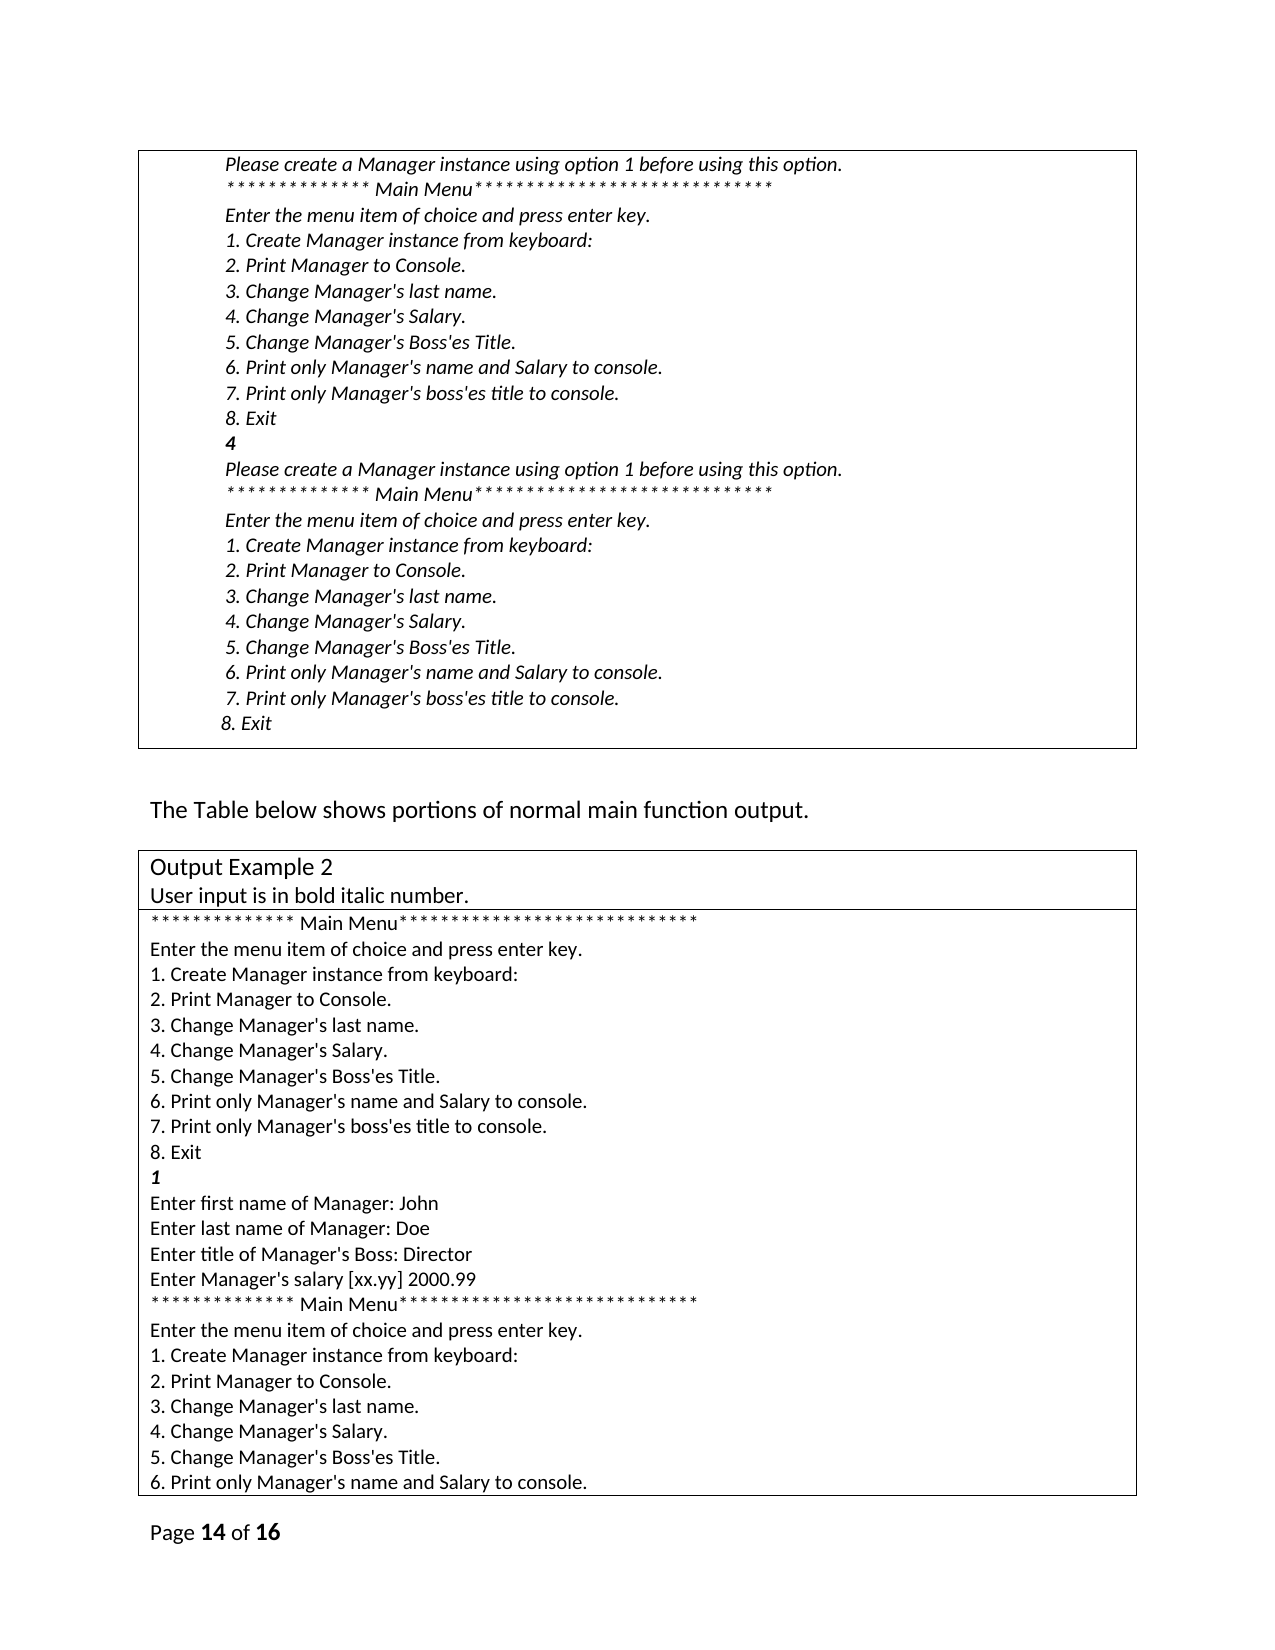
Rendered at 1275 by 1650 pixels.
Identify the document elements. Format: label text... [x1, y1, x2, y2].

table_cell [139, 910, 1136, 1495]
text The Table below shows portions of normal main function output. [150, 794, 1125, 824]
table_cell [139, 151, 1136, 748]
table_header Output Example 2 User input is in bold italic number. [139, 851, 1136, 909]
